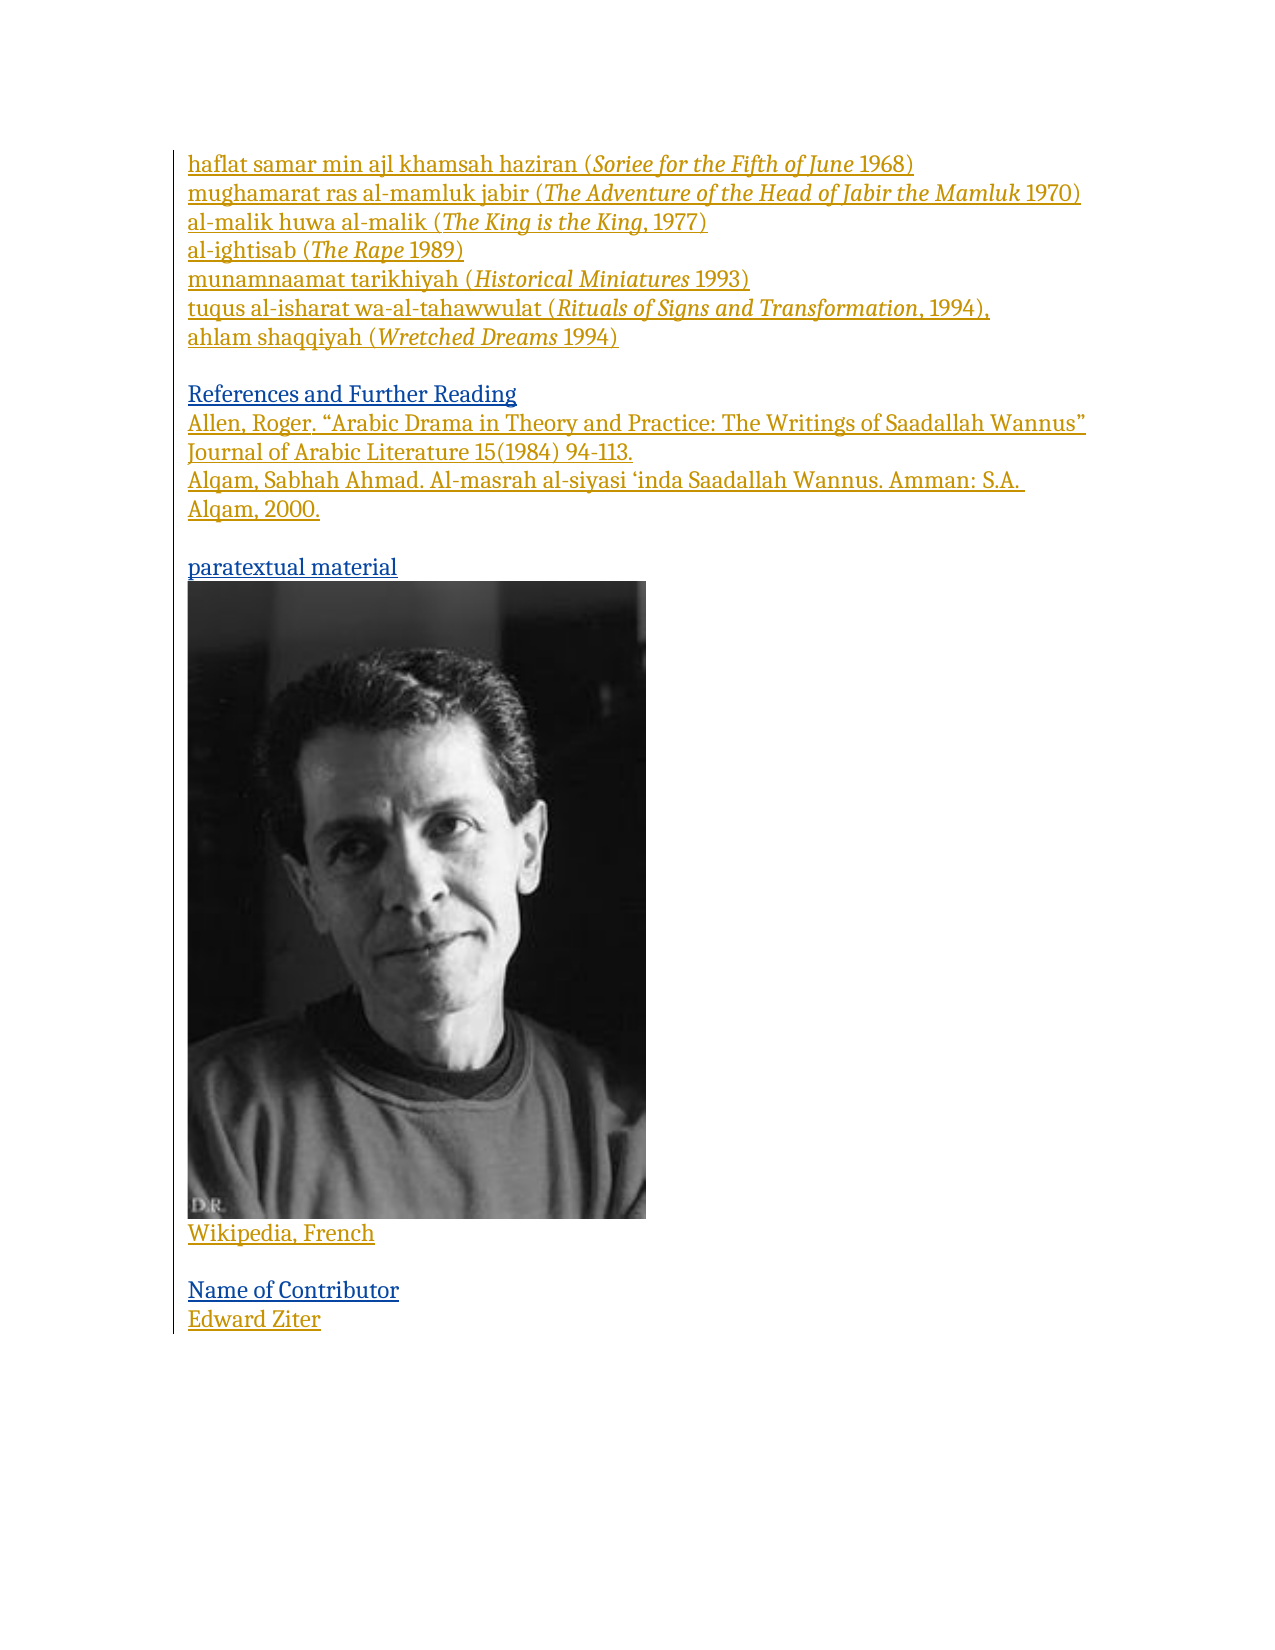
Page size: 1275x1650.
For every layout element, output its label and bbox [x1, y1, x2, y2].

picture [187, 581, 646, 1219]
